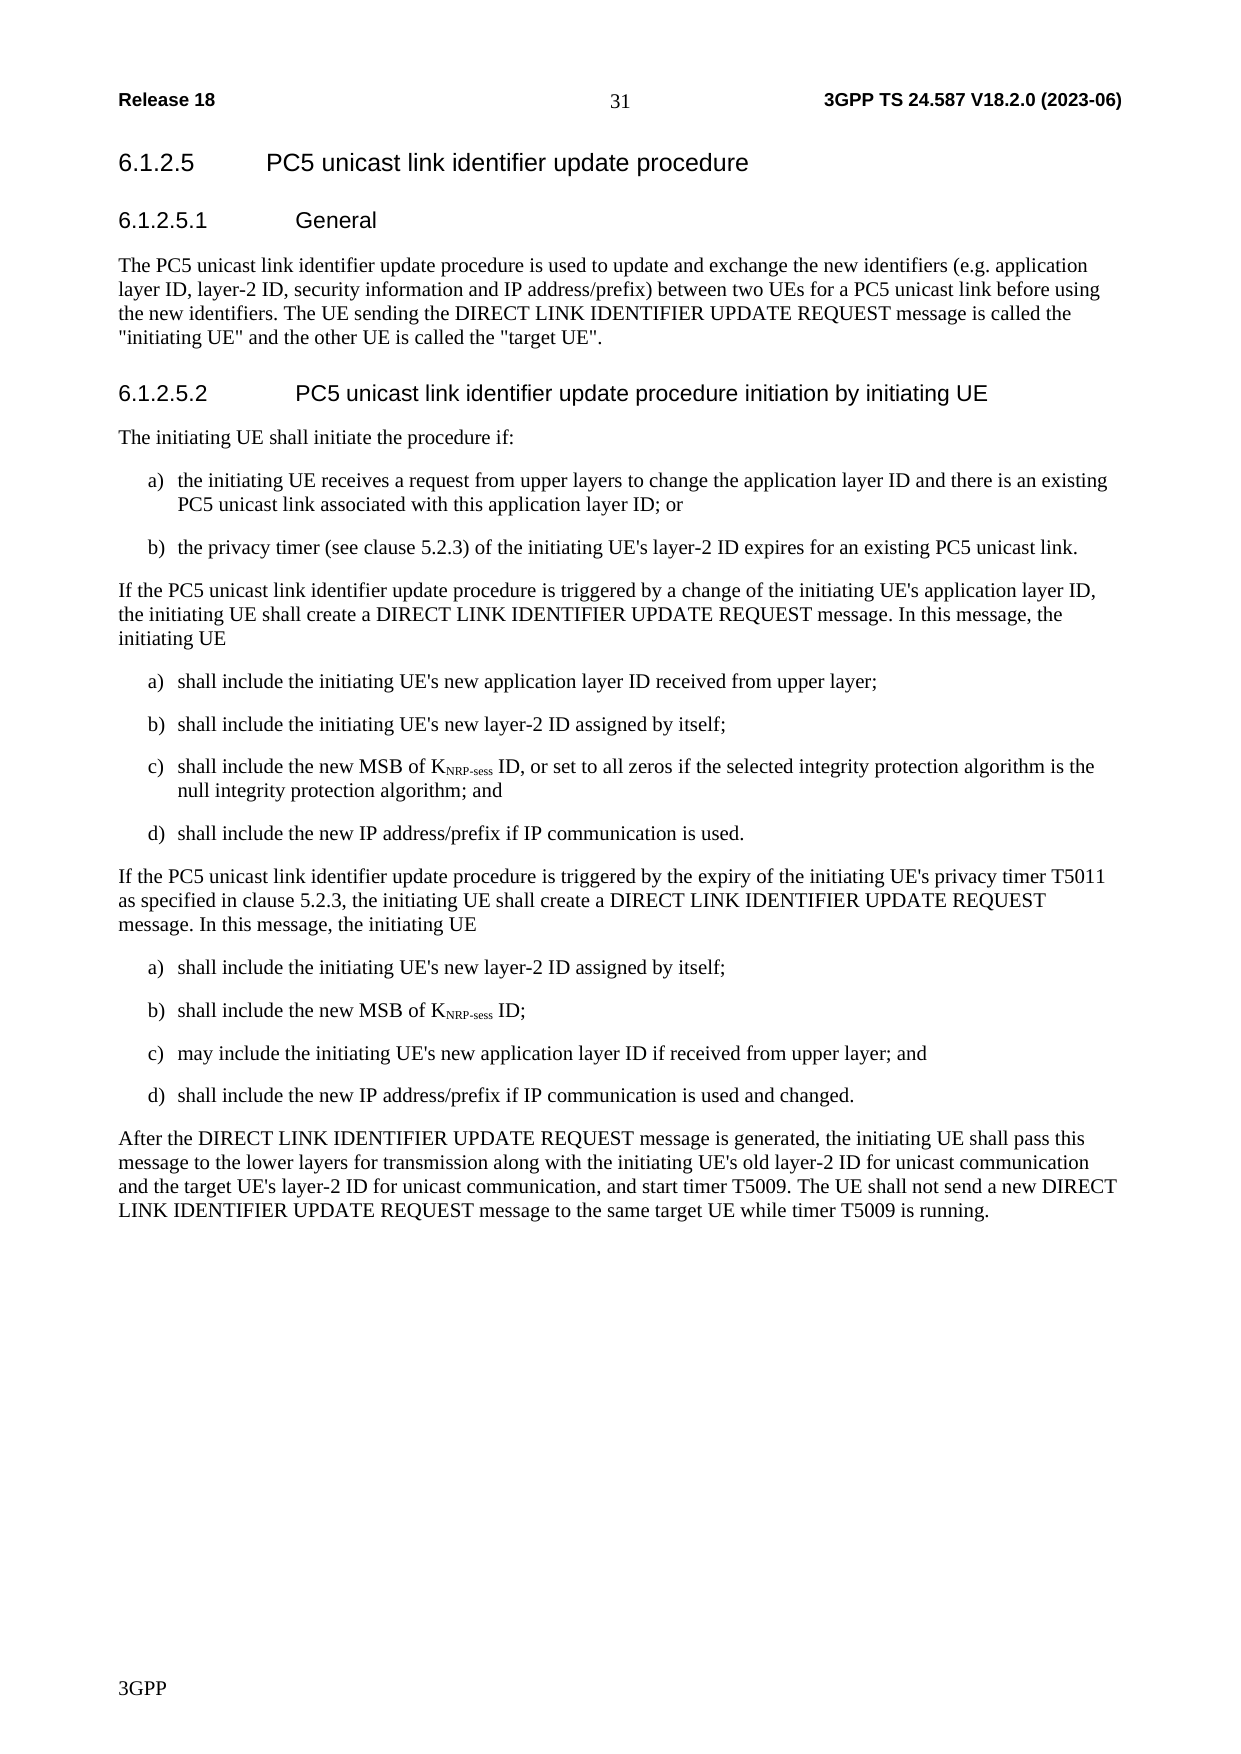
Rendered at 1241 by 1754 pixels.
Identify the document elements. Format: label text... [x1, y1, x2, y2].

text d) shall include the new IP address/prefix if IP communication is used and changed. [148, 1083, 1122, 1107]
text If the PC5 unicast link identifier update procedure is triggered by the expiry of the initiating UE's privacy timer T5011 as specified in clause 5.2.3, the initiating UE shall create a DIRECT LINK IDENTIFIER UPDATE REQUEST message. In this message, the initiating UE [118, 864, 1122, 936]
text c) shall include the new MSB of KNRP-sess ID, or set to all zeros if the selected integrity protection algorithm is the null integrity protection algorithm; and [148, 754, 1122, 802]
text b) shall include the new MSB of KNRP-sess ID; [148, 998, 1122, 1022]
subtitle 6.1.2.5.2 PC5 unicast link identifier update procedure initiation by initiating UE [118, 380, 1122, 406]
text The PC5 unicast link identifier update procedure is used to update and exchange the new identifiers (e.g. application layer ID, layer-2 ID, security information and IP address/prefix) between two UEs for a PC5 unicast link before using the new identifiers. The UE sending the DIRECT LINK IDENTIFIER UPDATE REQUEST message is called the "initiating UE" and the other UE is called the "target UE". [118, 253, 1122, 349]
subtitle 6.1.2.5.1 General [118, 207, 1122, 234]
subtitle 6.1.2.5 PC5 unicast link identifier update procedure [118, 147, 1122, 176]
text If the PC5 unicast link identifier update procedure is triggered by a change of the initiating UE's application layer ID, the initiating UE shall create a DIRECT LINK IDENTIFIER UPDATE REQUEST message. In this message, the initiating UE [118, 578, 1122, 650]
text b) the privacy timer (see clause 5.2.3) of the initiating UE's layer-2 ID expires for an existing PC5 unicast link. [148, 535, 1122, 559]
text a) shall include the initiating UE's new application layer ID received from upper layer; [148, 669, 1122, 693]
text b) shall include the initiating UE's new layer-2 ID assigned by itself; [148, 711, 1122, 736]
text c) may include the initiating UE's new application layer ID if received from upper layer; and [148, 1041, 1122, 1064]
text After the DIRECT LINK IDENTIFIER UPDATE REQUEST message is generated, the initiating UE shall pass this message to the lower layers for transmission along with the initiating UE's old layer-2 ID for unicast communication and the target UE's layer-2 ID for unicast communication, and start timer T5009. The UE shall not send a new DIRECT LINK IDENTIFIER UPDATE REQUEST message to the same target UE while timer T5009 is running. [118, 1126, 1122, 1222]
text The initiating UE shall initiate the procedure if: [118, 425, 1122, 449]
text a) shall include the initiating UE's new layer-2 ID assigned by itself; [148, 955, 1122, 979]
text d) shall include the new IP address/prefix if IP communication is used. [148, 821, 1122, 845]
text a) the initiating UE receives a request from upper layers to change the application layer ID and there is an existing PC5 unicast link associated with this application layer ID; or [148, 468, 1122, 516]
